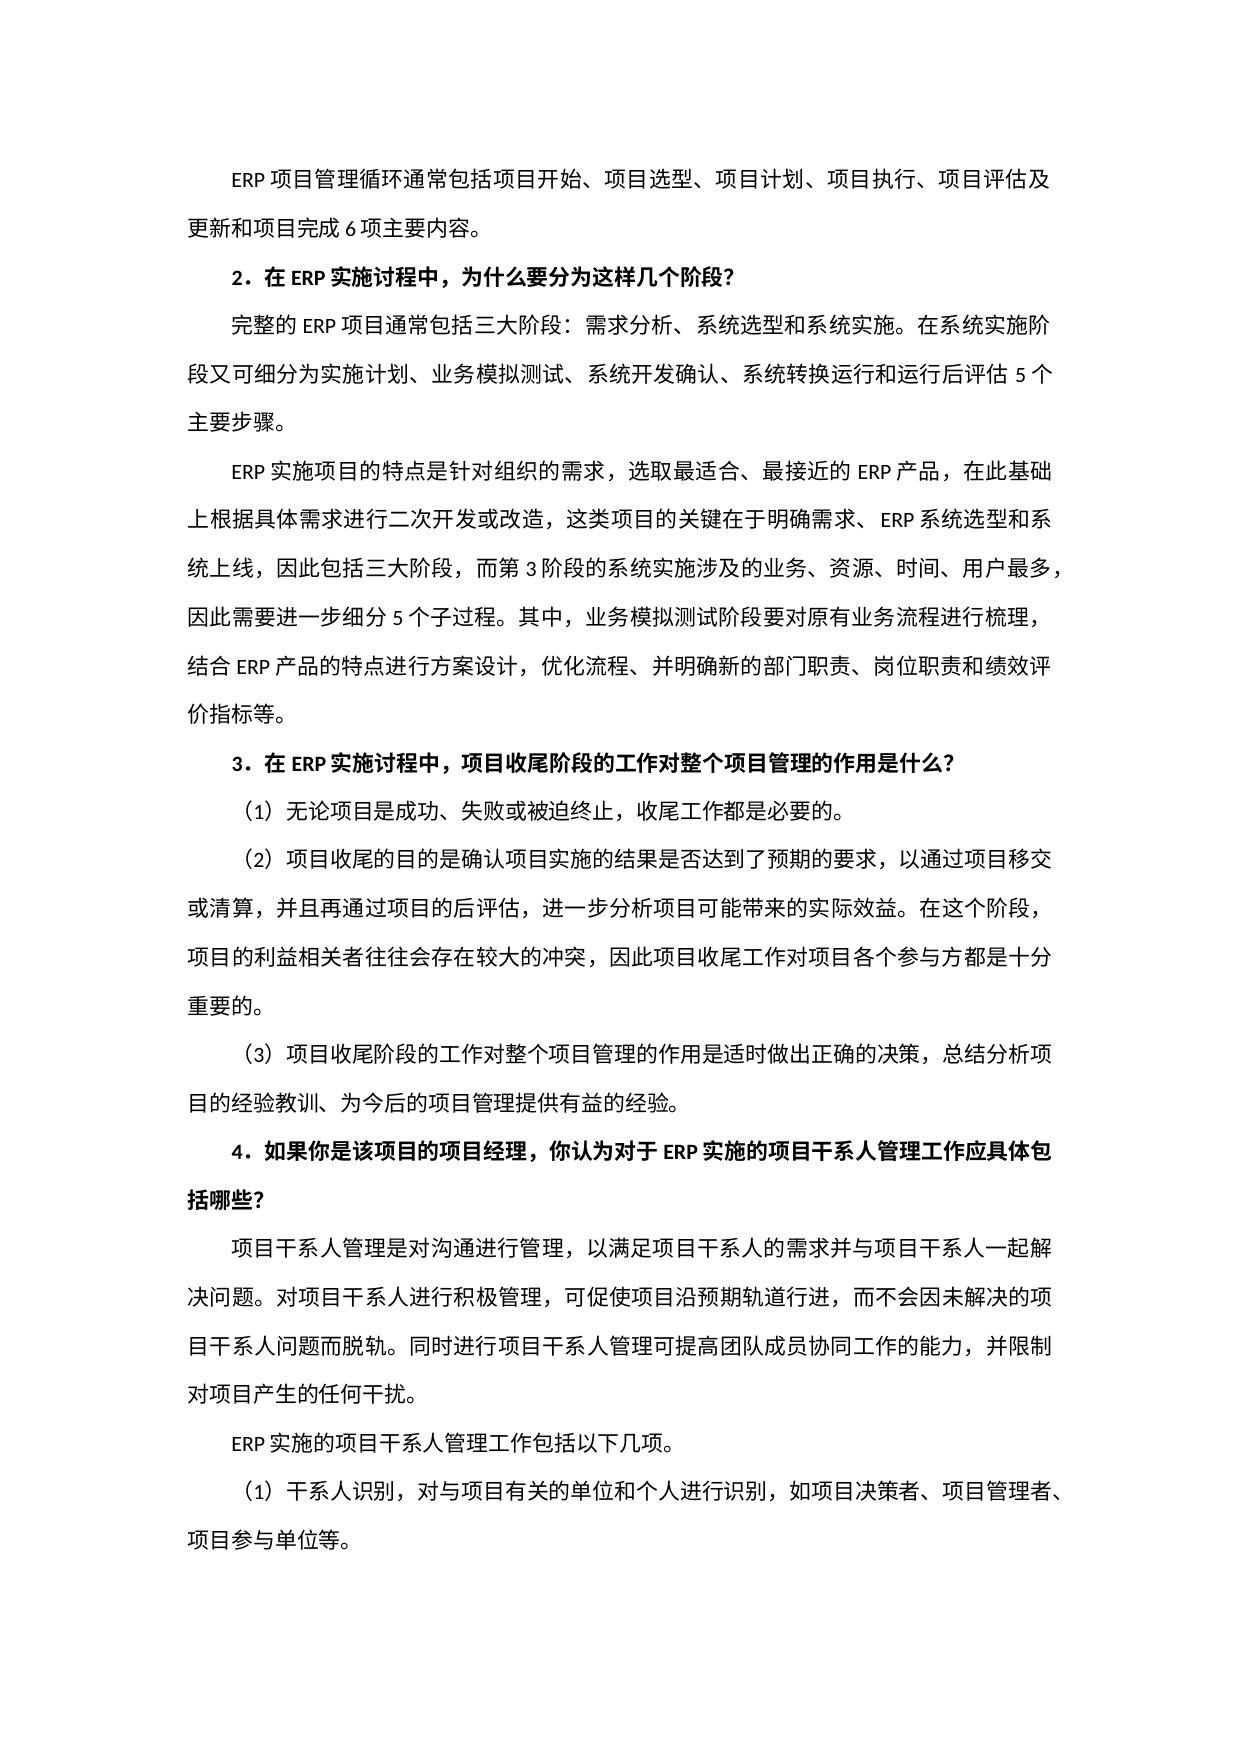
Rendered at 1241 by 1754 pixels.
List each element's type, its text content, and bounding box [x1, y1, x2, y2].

text 项目干系人管理是对沟通进行管理，以满足项目干系人的需求并与项目干系人一起解决问题。对项目干系人进行积极管理，可促使项目沿预期轨道行进，而不会因未解决的项目干系人问题而脱轨。同时进行项目干系人管理可提高团队成员协同工作的能力，并限制对项目产生的任何干扰。 [187, 1231, 1053, 1409]
text 3．在 ERP实施讨程中，项目收尾阶段的工作对整个项目管理的作用是什么？ [187, 745, 1053, 778]
text ERP实施项目的特点是针对组织的需求，选取最适合、最接近的ERP产品，在此基础上根据具体需求进行二次开发或改造，这类项目的关键在于明确需求、ERP系统选型和系统上线，因此包括三大阶段，而第3阶段的系统实施涉及的业务、资源、时间、用户最多，因此需要进一步细分5个子过程。其中，业务模拟测试阶段要对原有业务流程进行梳理，结合ERP产品的特点进行方案设计，优化流程、并明确新的部门职责、岗位职责和绩效评价指标等。 [187, 453, 1053, 729]
text （1）无论项目是成功、失败或被迫终止，收尾工作都是必要的。 [187, 794, 1053, 826]
text 4．如果你是该项目的项目经理，你认为对于ERP实施的项目干系人管理工作应具体包括哪些？ [187, 1134, 1053, 1215]
text ERP实施的项目干系人管理工作包括以下几项。 [187, 1425, 1053, 1458]
text 完整的ERP项目通常包括三大阶段：需求分析、系统选型和系统实施。在系统实施阶段又可细分为实施计划、业务模拟测试、系统开发确认、系统转换运行和运行后评估5个主要步骤。 [187, 307, 1053, 437]
text ERP项目管理循环通常包括项目开始、项目选型、项目计划、项目执行、项目评估及更新和项目完成6项主要内容。 [187, 162, 1053, 243]
text 2．在ERP实施讨程中，为什么要分为这样几个阶段？ [187, 259, 1053, 292]
text （3）项目收尾阶段的工作对整个项目管理的作用是适时做出正确的决策，总结分析项目的经验教训、为今后的项目管理提供有益的经验。 [187, 1037, 1053, 1118]
text （2）项目收尾的目的是确认项目实施的结果是否达到了预期的要求，以通过项目移交或清算，并且再通过项目的后评估，进一步分析项目可能带来的实际效益。在这个阶段，项目的利益相关者往往会存在较大的冲突，因此项目收尾工作对项目各个参与方都是十分重要的。 [187, 842, 1053, 1021]
text （1）干系人识别，对与项目有关的单位和个人进行识别，如项目决策者、项目管理者、项目参与单位等。 [187, 1474, 1053, 1555]
